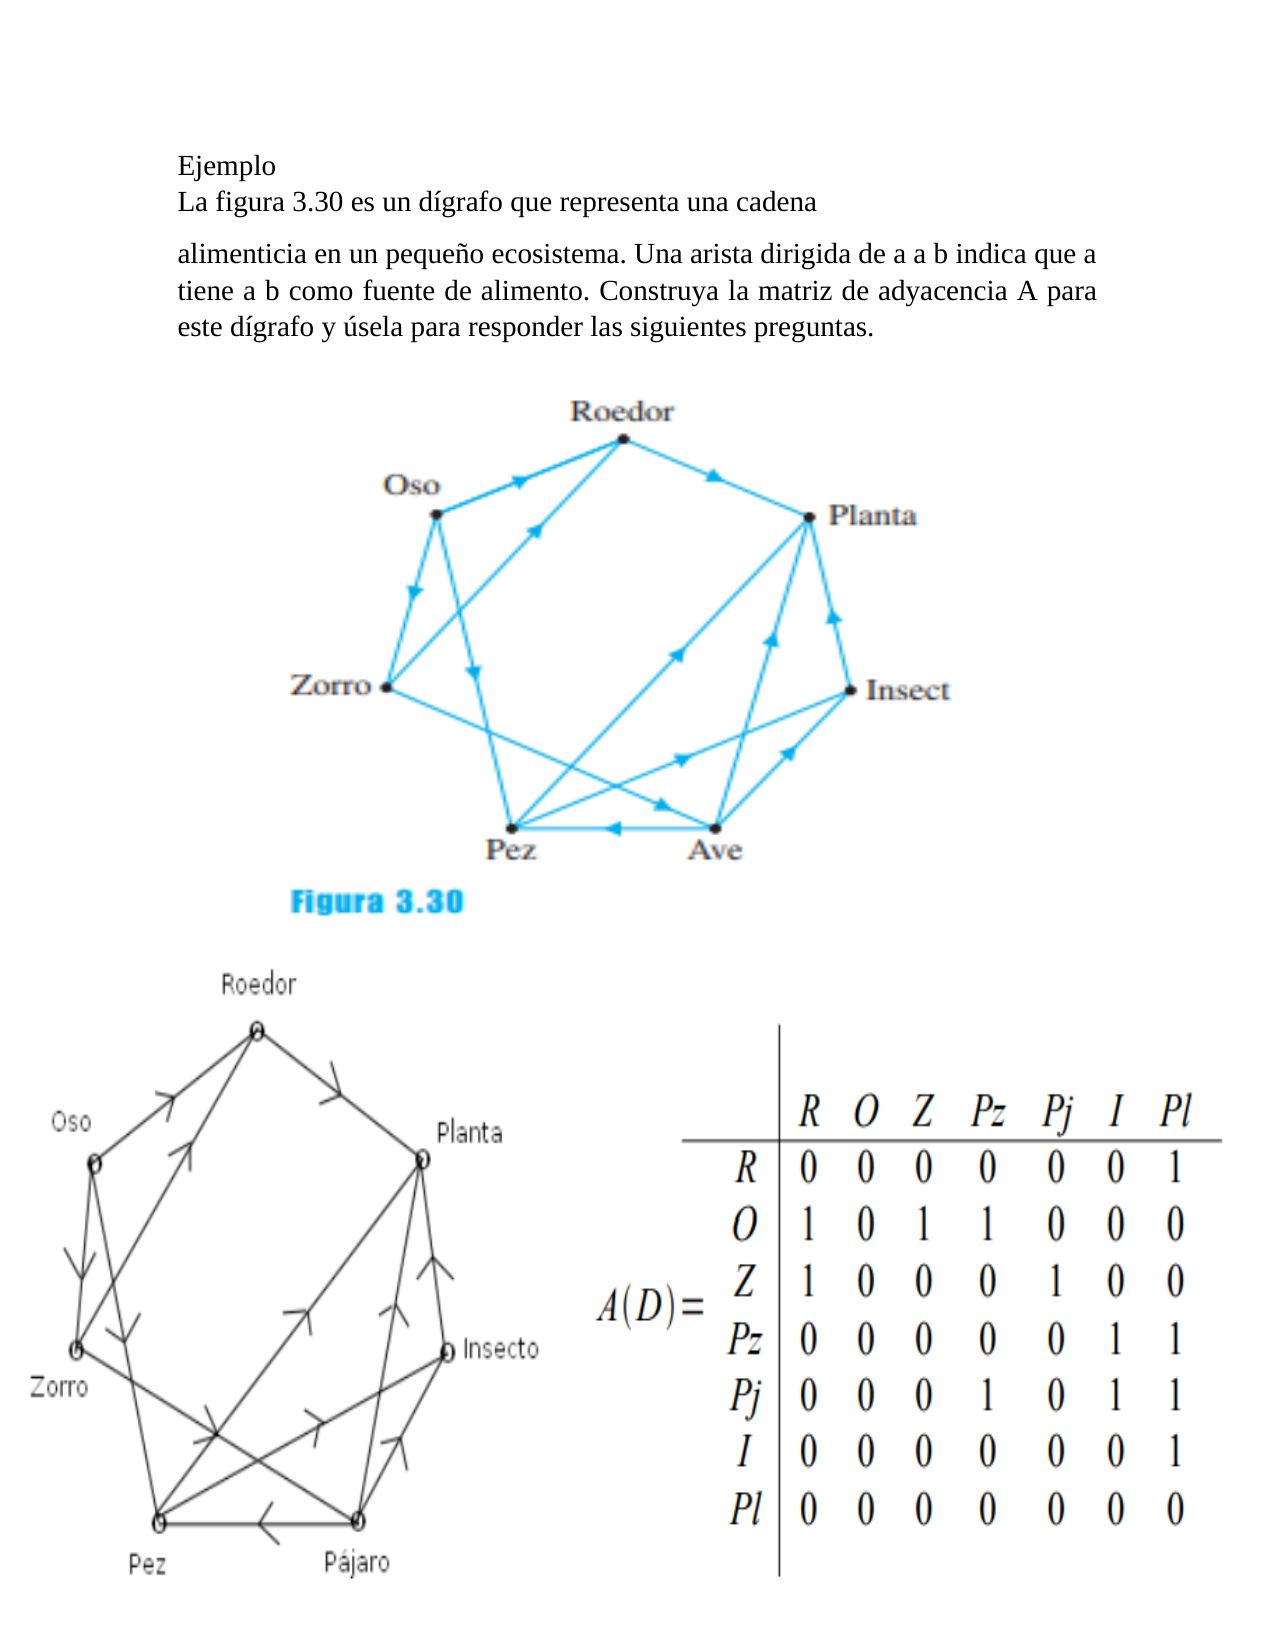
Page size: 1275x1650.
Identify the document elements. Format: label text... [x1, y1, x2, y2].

text alimenticia en un pequeño ecosistema. Una arista dirigida de a a b indica que a tiene a b como fuente de alimento. Construya la matriz de adyacencia A para este dígrafo y úsela para responder las siguientes preguntas. [177, 237, 1098, 342]
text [177, 148, 1098, 217]
picture [21, 361, 1242, 1592]
